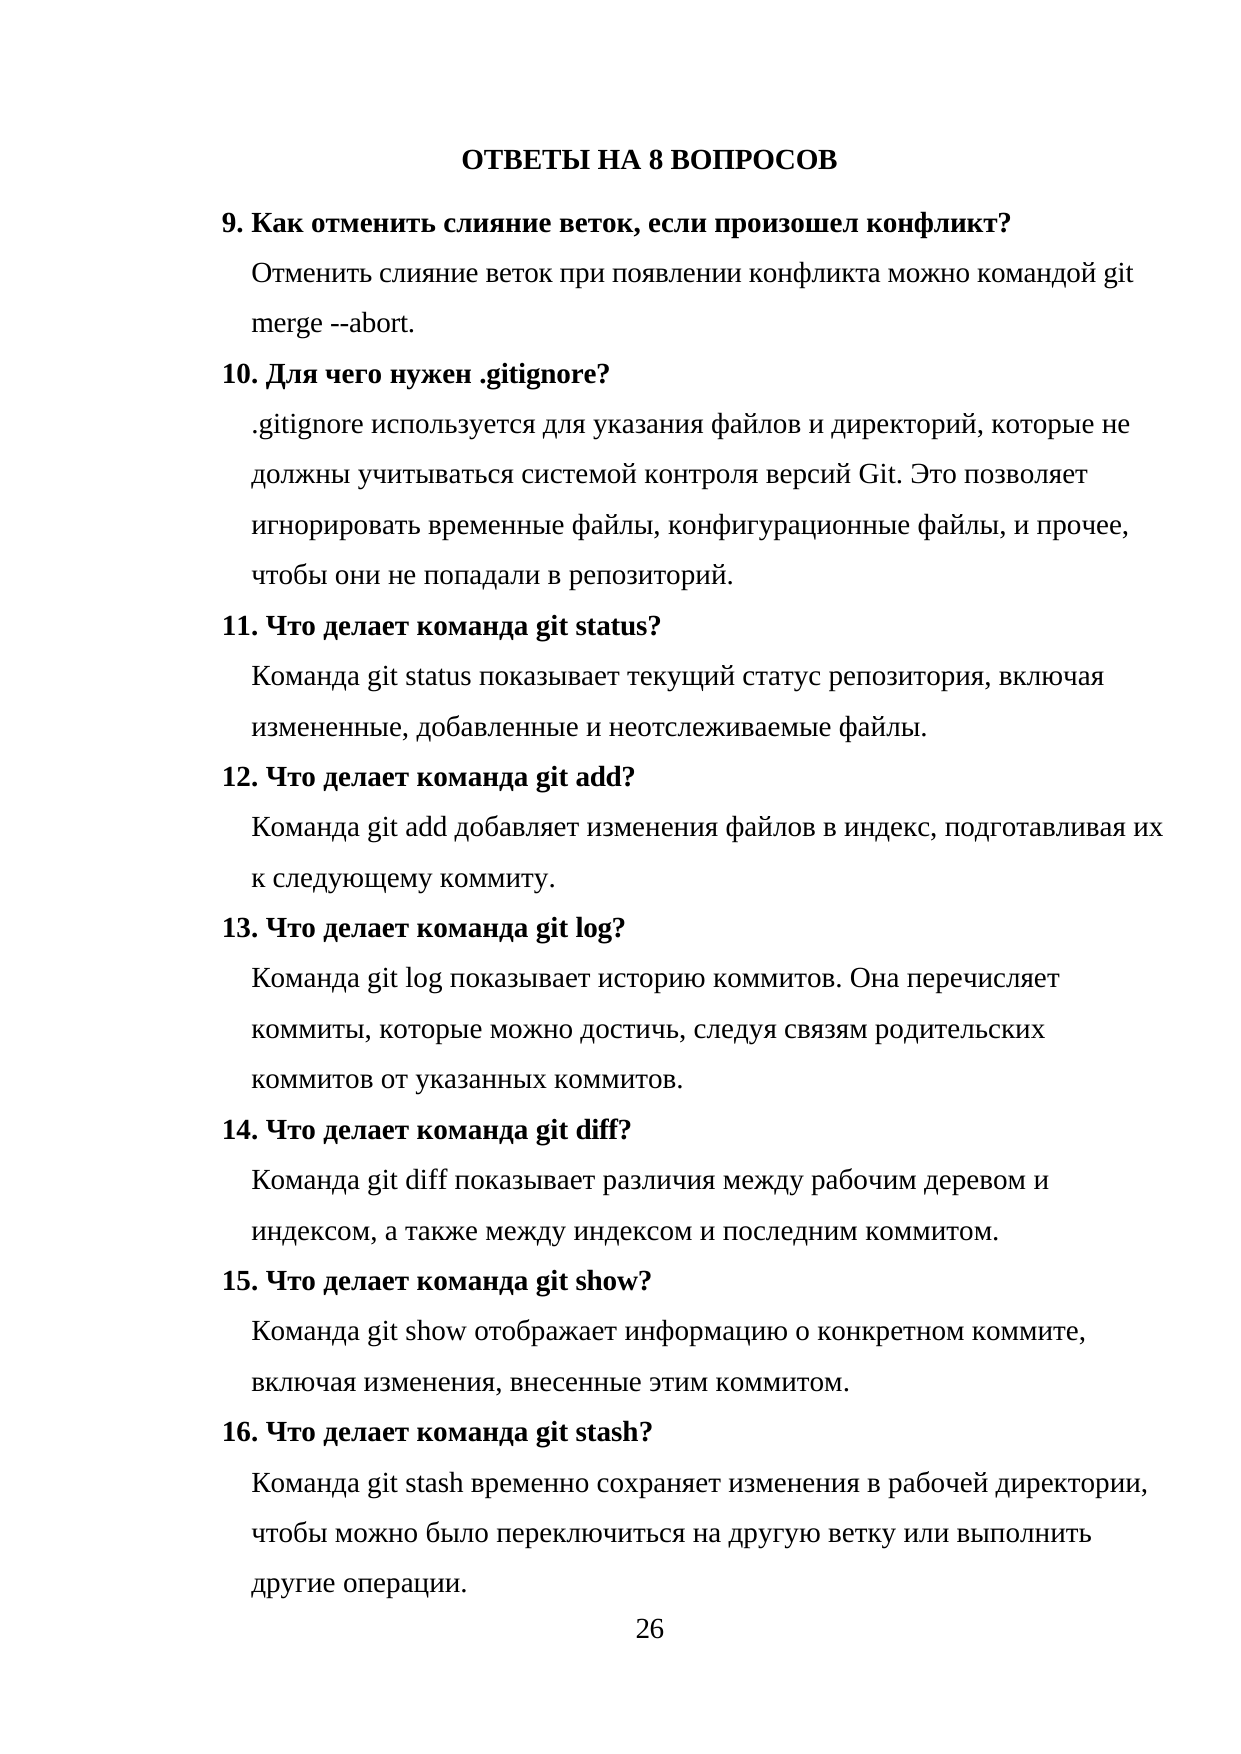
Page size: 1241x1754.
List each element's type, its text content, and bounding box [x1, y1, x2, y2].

subtitle Для чего нужен .gitignore? .gitignore используется для указания файлов и директорий, которые не должны учитываться системой контроля версий Git. Это позволяет игнорировать временные файлы, конфигурационные файлы, и прочее, чтобы они не попадали в репозиторий. [222, 356, 1166, 591]
subtitle Что делает команда git diff? Команда git diff показывает различия между рабочим деревом и индексом, а также между индексом и последним коммитом. [222, 1112, 1166, 1246]
subtitle Как отменить слияние веток, если произошел конфликт? Отменить слияние веток при появлении конфликта можно командой git merge --abort. [222, 205, 1166, 339]
subtitle ОТВЕТЫ НА 8 ВОПРОСОВ [133, 142, 1165, 175]
subtitle Что делает команда git stash? Команда git stash временно сохраняет изменения в рабочей директории, чтобы можно было переключиться на другую ветку или выполнить другие операции. [222, 1414, 1166, 1599]
subtitle Что делает команда git show? Команда git show отображает информацию о конкретном коммите, включая изменения, внесенные этим коммитом. [222, 1263, 1166, 1397]
subtitle Что делает команда git status? Команда git status показывает текущий статус репозитория, включая измененные, добавленные и неотслеживаемые файлы. [222, 608, 1166, 742]
subtitle Что делает команда git add? Команда git add добавляет изменения файлов в индекс, подготавливая их к следующему коммиту. [222, 759, 1166, 893]
subtitle Что делает команда git log? Команда git log показывает историю коммитов. Она перечисляет коммиты, которые можно достичь, следуя связям родительских коммитов от указанных коммитов. [222, 910, 1166, 1094]
